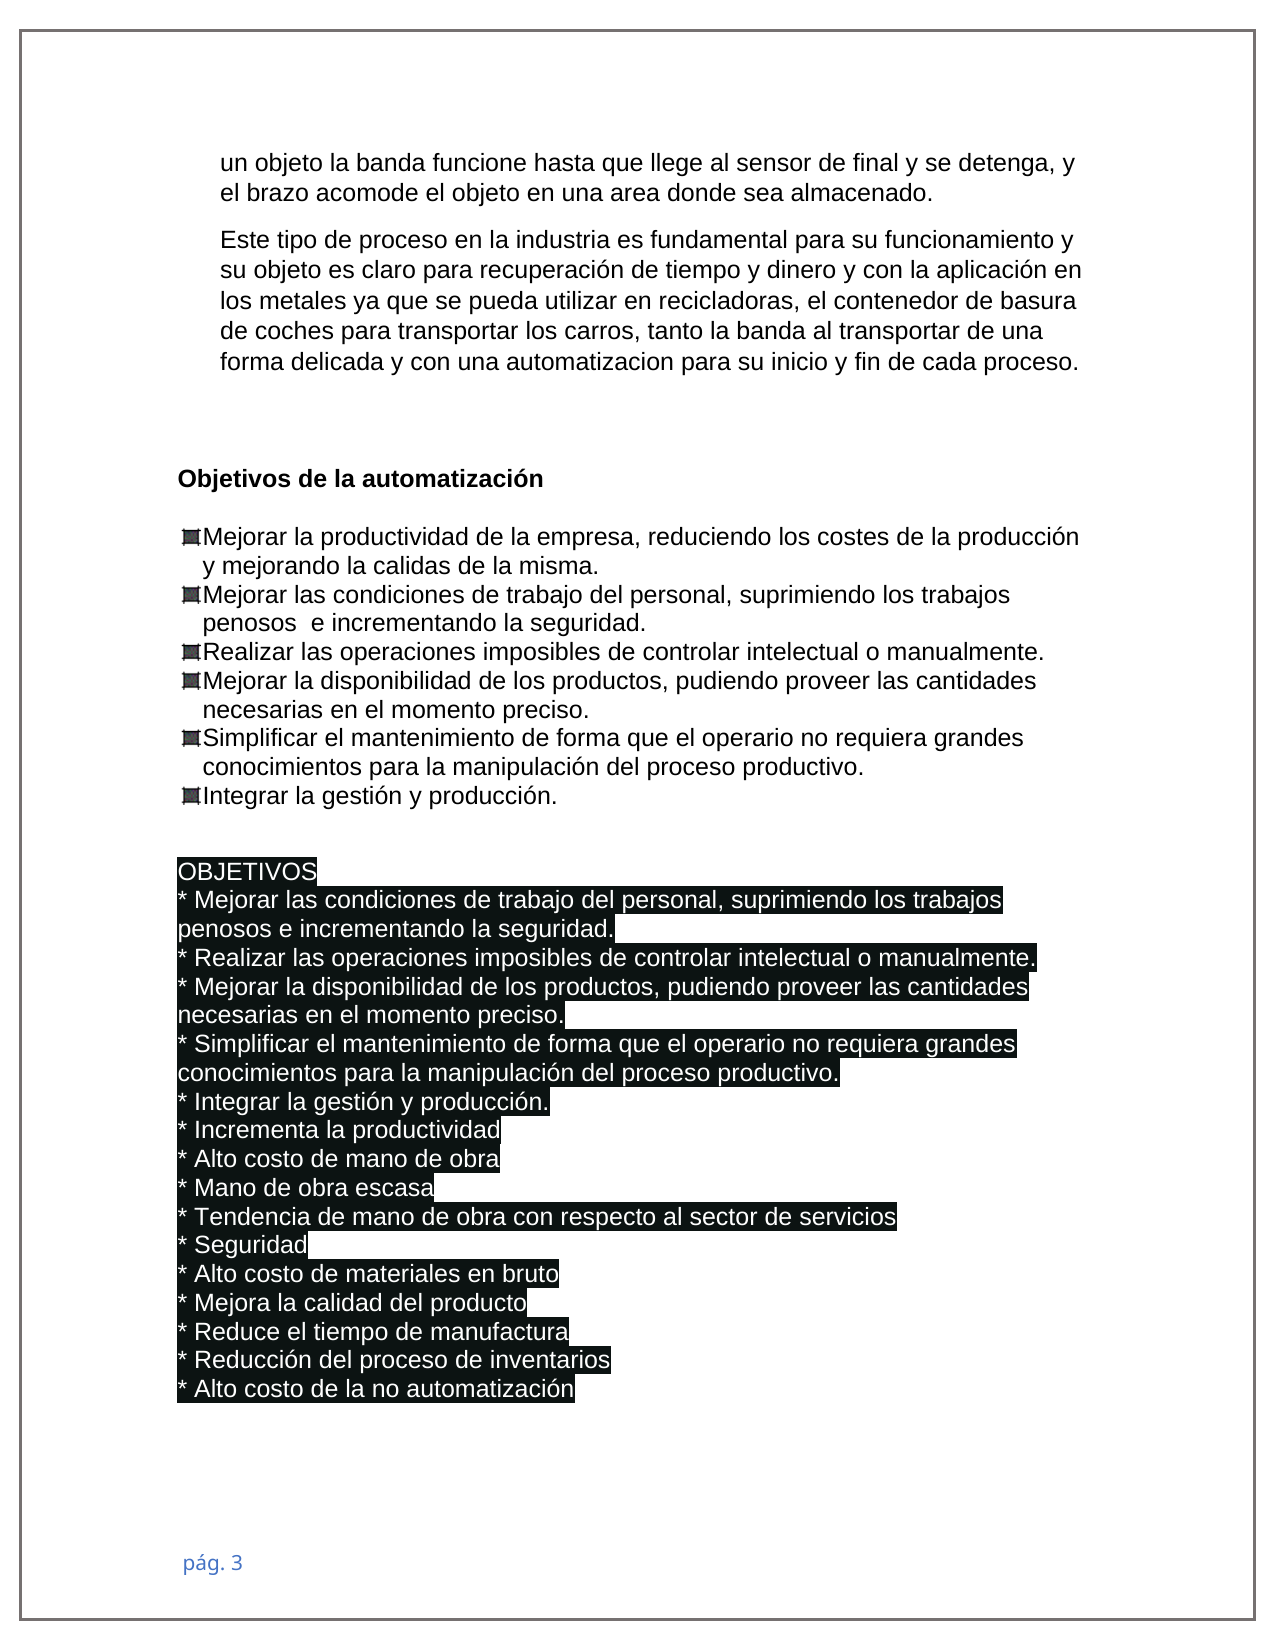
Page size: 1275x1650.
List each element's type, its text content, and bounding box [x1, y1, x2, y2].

picture [177, 637, 201, 661]
table_cell [177, 724, 202, 781]
table_cell Realizar las operaciones imposibles de controlar intelectual o manualmente. [202, 637, 1098, 666]
table_cell [177, 781, 202, 810]
text Objetivos de la automatización [177, 464, 1098, 493]
text OBJETIVOS * Mejorar las condiciones de trabajo del personal, suprimiendo los trabajos penosos e incrementando la seguridad. * Realizar las operaciones imposibles de controlar intelectual o manualmente. * Mejorar la disponibilidad de los productos, pudiendo proveer las cantidades necesarias en el momento preciso. * Simplificar el mantenimiento de forma que el operario no requiera grandes conocimientos para la manipulación del proceso productivo. * Integrar la gestión y producción. * Incrementa la productividad * Alto costo de mano de obra * Mano de obra escasa * Tendencia de mano de obra con respecto al sector de servicios * Seguridad * Alto costo de materiales en bruto * Mejora la calidad del producto * Reduce el tiempo de manufactura * Reducción del proceso de inventarios * Alto costo de la no automatización [308, 857, 1098, 1403]
picture [177, 666, 201, 690]
table_cell Simplificar el mantenimiento de forma que el operario no requiera grandes conocimientos para la manipulación del proceso productivo. [202, 724, 1098, 781]
table_header Mejorar la productividad de la empresa, reduciendo los costes de la producción y mejorando la calidas de la misma. [202, 522, 1098, 580]
table_cell Mejorar las condiciones de trabajo del personal, suprimiendo los trabajos penosos e incrementando la seguridad. [202, 580, 1098, 637]
table_header [177, 522, 202, 580]
picture [177, 781, 201, 805]
picture [177, 522, 201, 546]
picture [177, 579, 201, 604]
table_cell [177, 637, 202, 666]
table_cell [177, 666, 202, 723]
text Este tipo de proceso en la industria es fundamental para su funcionamiento y su objeto es claro para recuperación de tiempo y dinero y con la aplicación en los metales ya que se pueda utilizar en recicladoras, el contenedor de basura de coches para transportar los carros, tanto la banda al transportar de una forma delicada y con una automatizacion para su inicio y fin de cada proceso. [220, 225, 1098, 376]
table_cell Mejorar la disponibilidad de los productos, pudiendo proveer las cantidades necesarias en el momento preciso. [202, 666, 1098, 723]
table_cell [177, 580, 202, 637]
picture [177, 723, 201, 747]
table_cell Integrar la gestión y producción. [202, 781, 1098, 810]
